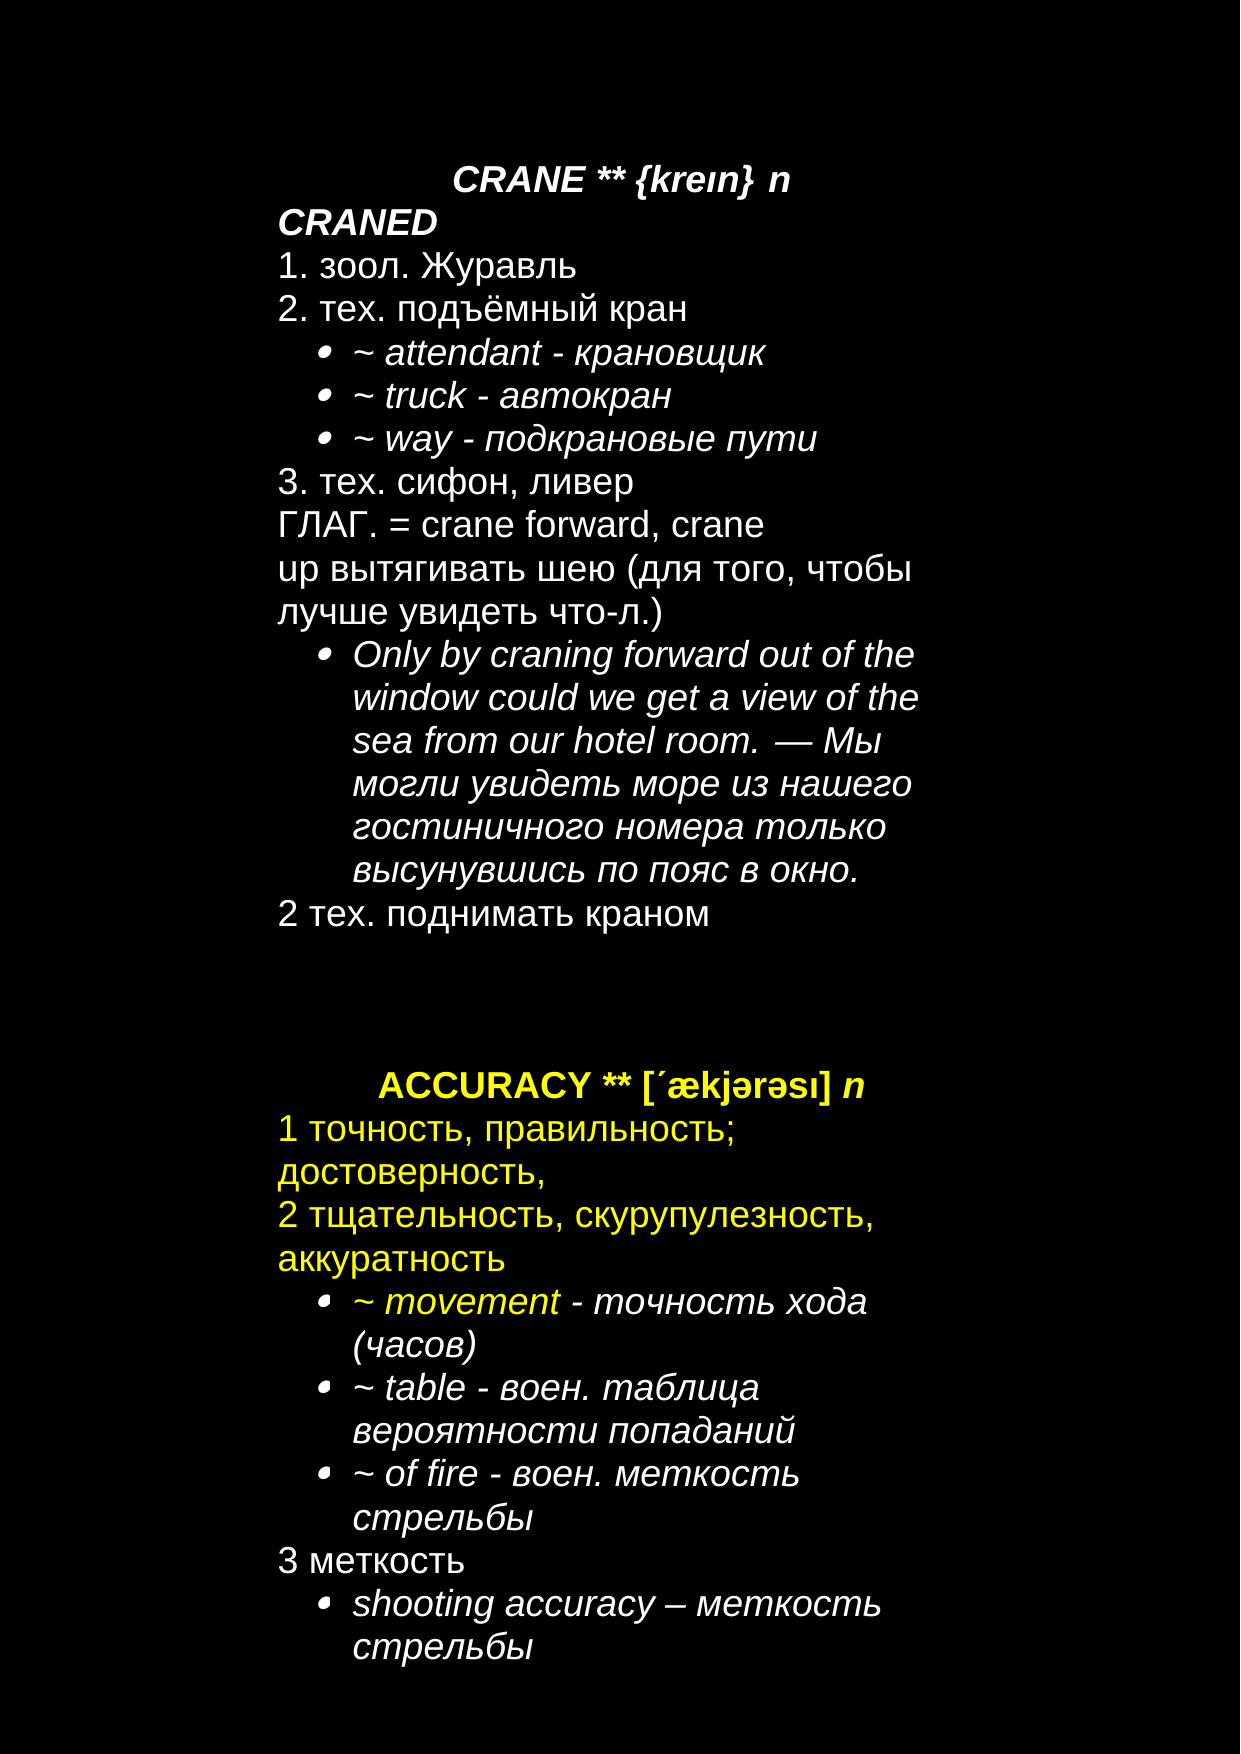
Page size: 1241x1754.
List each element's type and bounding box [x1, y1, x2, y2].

table_header [270, 62, 976, 1676]
